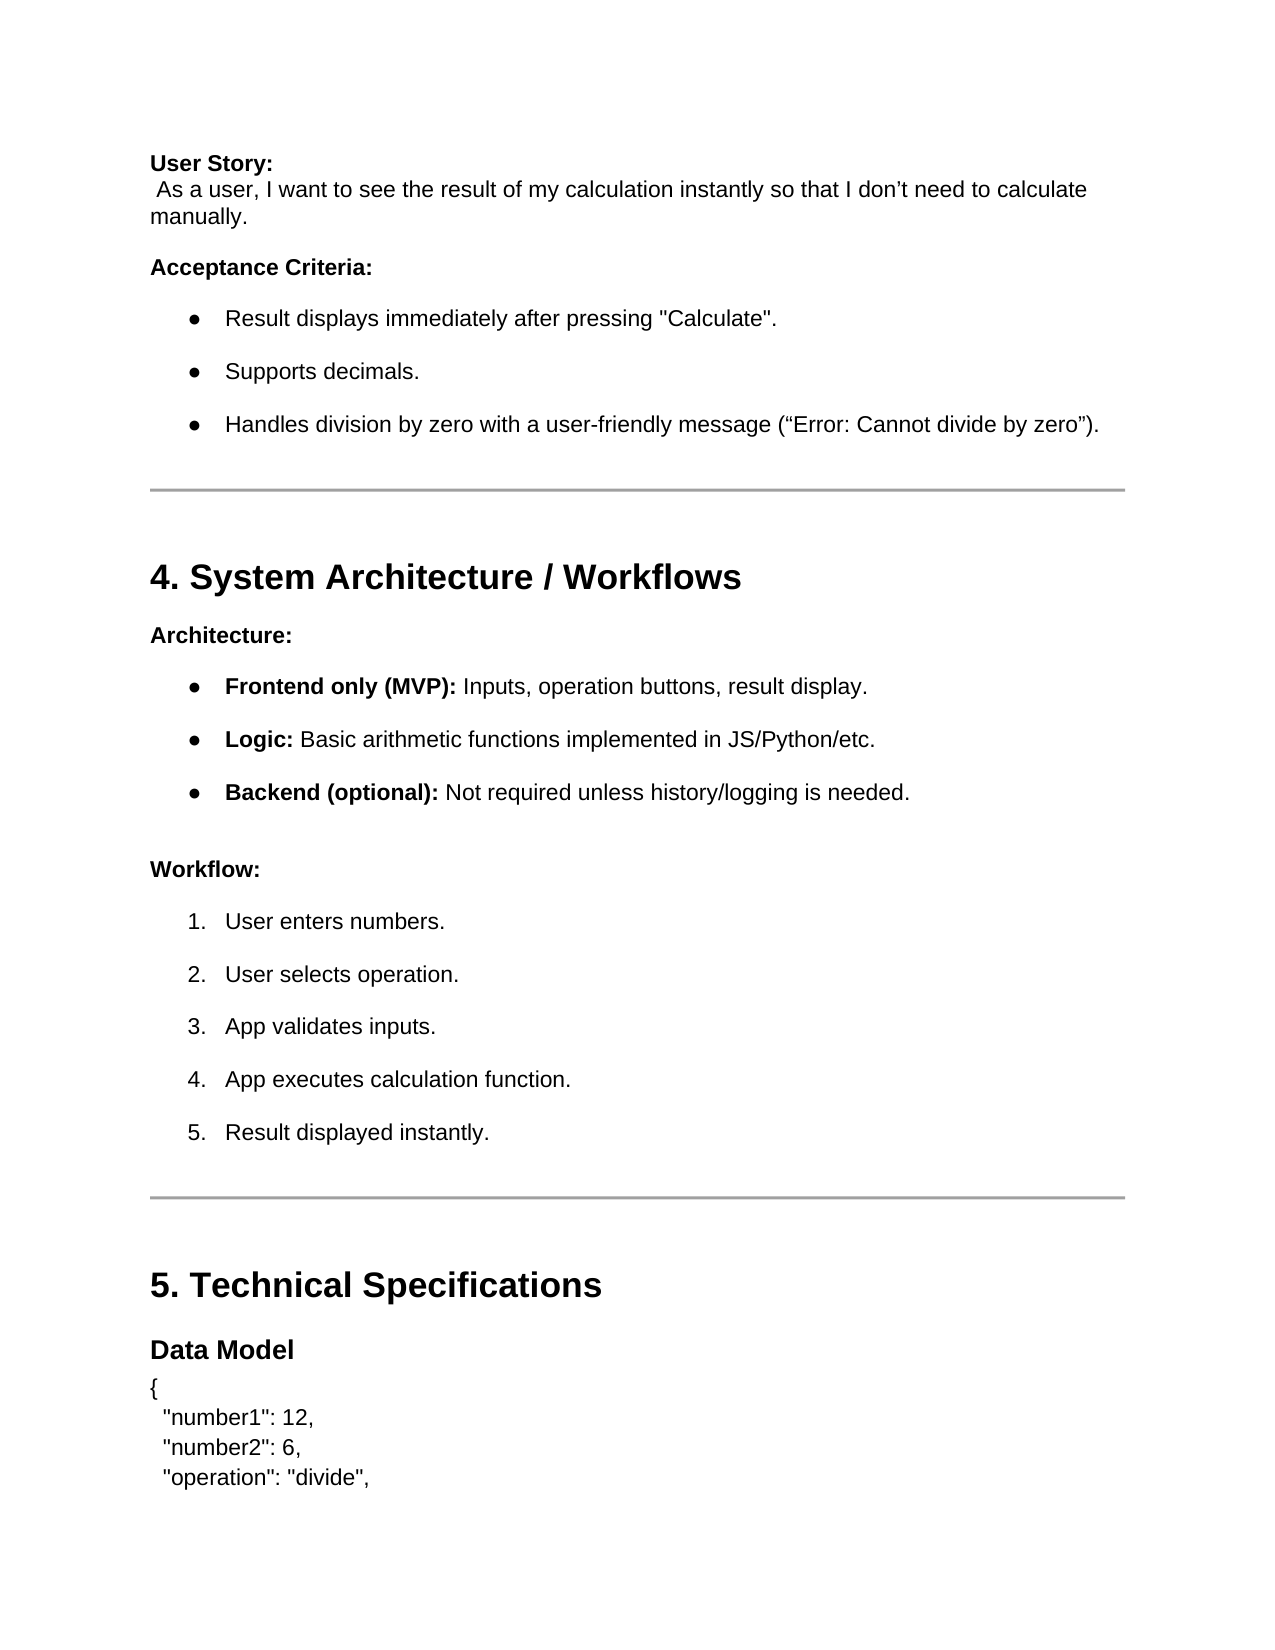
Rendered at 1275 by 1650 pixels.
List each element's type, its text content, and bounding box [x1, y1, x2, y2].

text "number1": 12, [150, 1404, 1125, 1430]
list App validates inputs. [187, 1013, 1125, 1066]
list Backend (optional): Not required unless history/logging is needed. [187, 779, 1125, 831]
text Architecture: [150, 622, 1125, 648]
list Result displays immediately after pressing "Calculate". [187, 305, 1125, 358]
list Supports decimals. [187, 358, 1125, 411]
text { [150, 1373, 1125, 1400]
list User selects operation. [187, 961, 1125, 1013]
subtitle 4. System Architecture / Workflows [150, 556, 1125, 597]
list Handles division by zero with a user-friendly message (“Error: Cannot divide by zero”). [187, 411, 1125, 463]
text Acceptance Criteria: [150, 254, 1125, 280]
list Frontend only (MVP): Inputs, operation buttons, result display. [187, 673, 1125, 726]
list App executes calculation function. [187, 1066, 1125, 1119]
subtitle Data Model [150, 1334, 1125, 1365]
text "operation": "divide", [150, 1464, 1125, 1491]
list Result displayed instantly. [187, 1119, 1125, 1171]
subtitle 5. Technical Specifications [150, 1264, 1125, 1305]
text User Story: As a user, I want to see the result of my calculation instantly so that I don’t need to calculate manually. [150, 150, 1125, 229]
text Workflow: [150, 856, 1125, 883]
list User enters numbers. [187, 908, 1125, 961]
list Logic: Basic arithmetic functions implemented in JS/Python/etc. [187, 726, 1125, 779]
text "number2": 6, [150, 1434, 1125, 1460]
